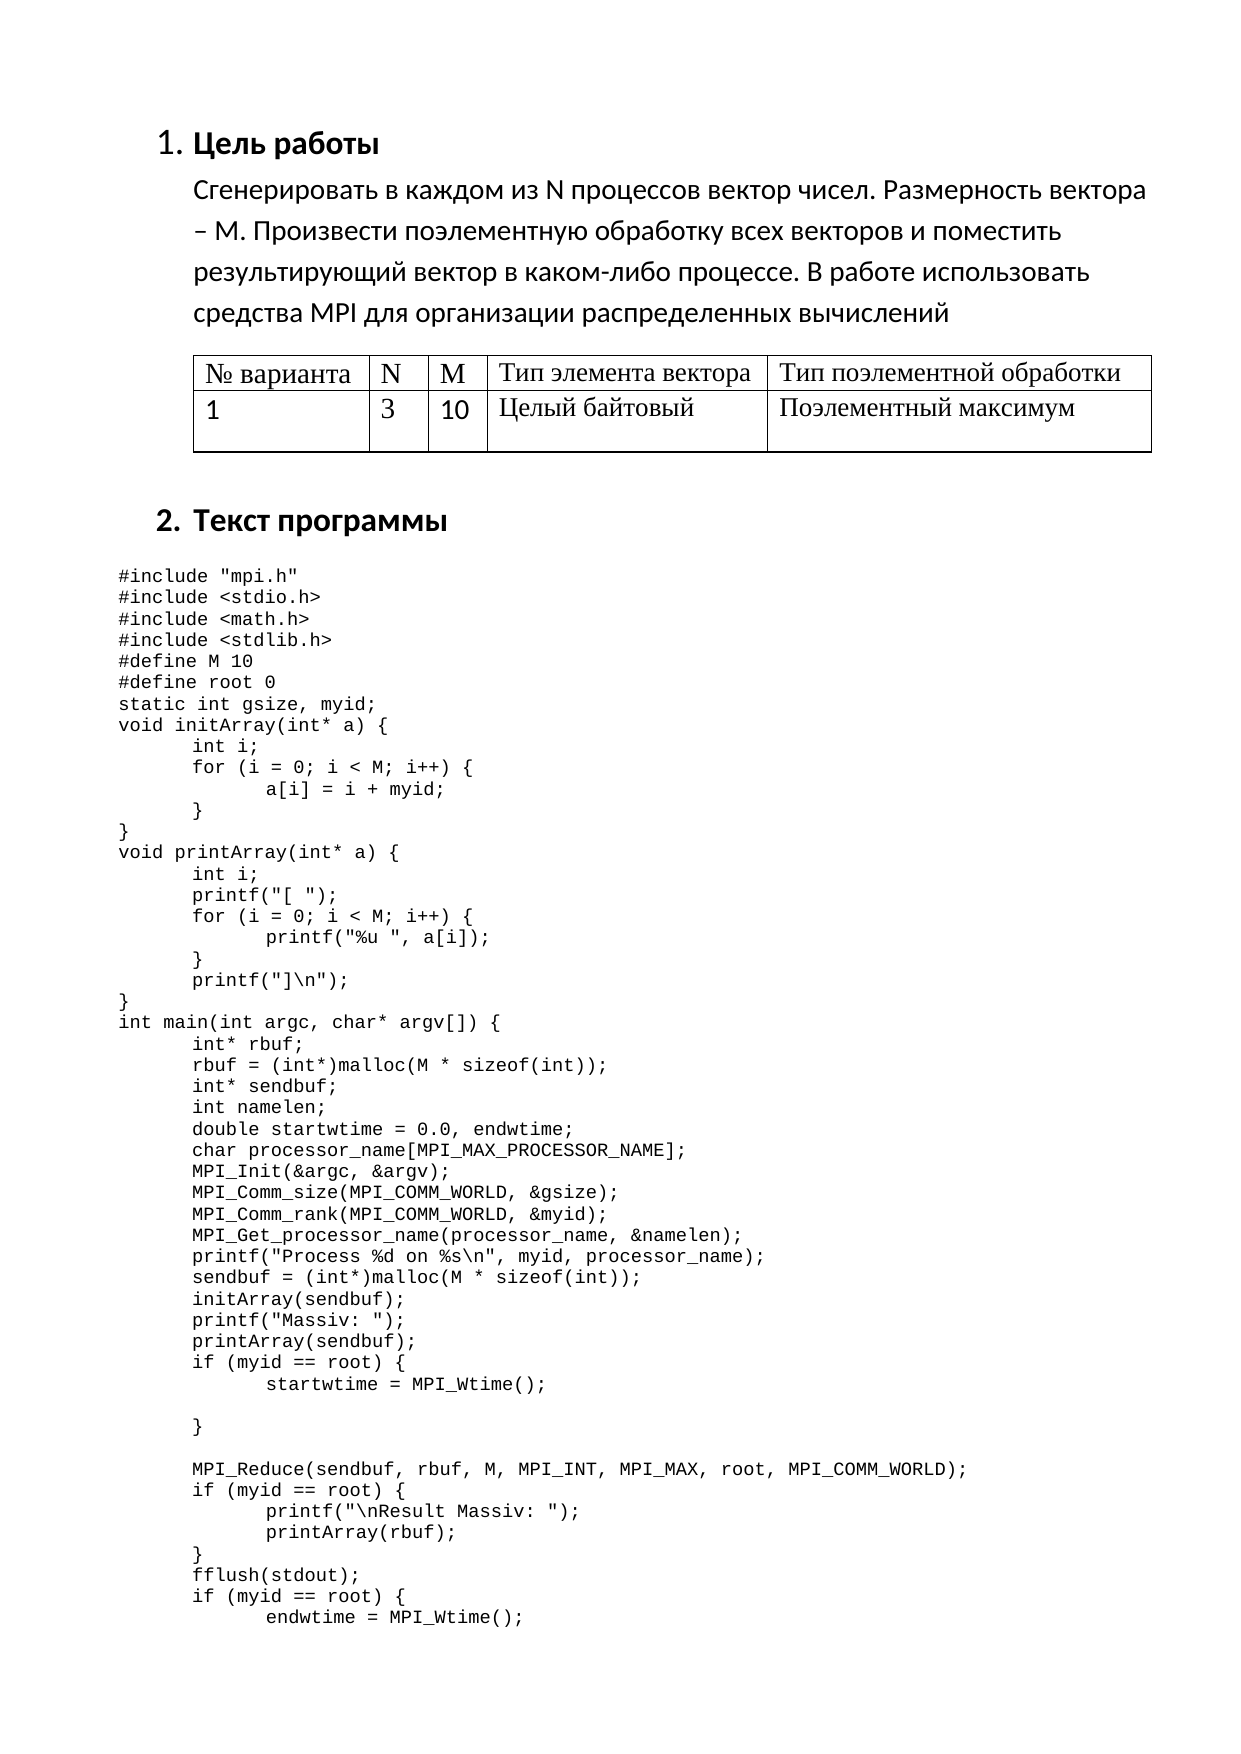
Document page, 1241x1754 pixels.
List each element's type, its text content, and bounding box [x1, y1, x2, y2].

text } [118, 1417, 1152, 1438]
text void initArray(int* a) { [118, 716, 1152, 737]
text startwtime = MPI_Wtime(); [118, 1374, 1152, 1396]
text int namelen; [118, 1098, 1152, 1119]
text if (myid == root) { [118, 1353, 1152, 1374]
text } [118, 1544, 1152, 1566]
list Текст программы [156, 499, 1152, 540]
table_cell 1 [194, 391, 369, 451]
text int* sendbuf; [118, 1077, 1152, 1098]
text MPI_Comm_rank(MPI_COMM_WORLD, &myid); [118, 1204, 1152, 1226]
table_header Тип поэлементной обработки [768, 356, 1151, 390]
text #define root 0 [118, 673, 1152, 694]
text int main(int argc, char* argv[]) { [118, 1013, 1152, 1034]
text printf("]\n"); [118, 971, 1152, 992]
list Цель работы [156, 118, 1152, 164]
table_header № варианта [194, 356, 369, 390]
table_cell Поэлементный максимум [768, 391, 1151, 451]
text printf("\nResult Massiv: "); [118, 1502, 1152, 1523]
list Сгенерировать в каждом из N процессов вектор чисел. Размерность вектора – М. Произвести поэлементную обработку всех векторов и поместить результирующий вектор в каком-либо процессе. В работе использовать средства MPI для организации распределенных вычислений [193, 171, 1152, 329]
text } [118, 949, 1152, 971]
text double startwtime = 0.0, endwtime; [118, 1119, 1152, 1141]
table_cell 10 [429, 391, 487, 451]
text if (myid == root) { [118, 1481, 1152, 1502]
text MPI_Comm_size(MPI_COMM_WORLD, &gsize); [118, 1183, 1152, 1204]
text #include "mpi.h" [118, 567, 1152, 588]
text rbuf = (int*)malloc(M * sizeof(int)); [118, 1056, 1152, 1077]
table_header M [429, 356, 487, 390]
text printf("[ "); [118, 886, 1152, 907]
table_cell 3 [370, 391, 428, 451]
text printArray(sendbuf); [118, 1332, 1152, 1353]
text char processor_name[MPI_MAX_PROCESSOR_NAME]; [118, 1141, 1152, 1162]
text #include <stdio.h> [118, 588, 1152, 609]
text endwtime = MPI_Wtime(); [118, 1608, 1152, 1629]
text MPI_Init(&argc, &argv); [118, 1162, 1152, 1183]
text void printArray(int* a) { [118, 843, 1152, 864]
text printf("Process %d on %s\n", myid, processor_name); [118, 1247, 1152, 1268]
text a[i] = i + myid; [118, 779, 1152, 801]
table_header Тип элемента вектора [488, 356, 767, 390]
text #include <stdlib.h> [118, 631, 1152, 652]
text MPI_Reduce(sendbuf, rbuf, M, MPI_INT, MPI_MAX, root, MPI_COMM_WORLD); [118, 1459, 1152, 1481]
text int i; [118, 737, 1152, 758]
text MPI_Get_processor_name(processor_name, &namelen); [118, 1226, 1152, 1247]
text fflush(stdout); [118, 1566, 1152, 1587]
text } [118, 992, 1152, 1013]
text static int gsize, myid; [118, 694, 1152, 716]
text printf("%u ", a[i]); [118, 928, 1152, 949]
text int* rbuf; [118, 1034, 1152, 1056]
text sendbuf = (int*)malloc(M * sizeof(int)); [118, 1268, 1152, 1289]
table_header N [370, 356, 428, 390]
text initArray(sendbuf); [118, 1289, 1152, 1311]
text #define M 10 [118, 652, 1152, 673]
text int i; [118, 864, 1152, 886]
table_cell Целый байтовый [488, 391, 767, 451]
text printf("Massiv: "); [118, 1311, 1152, 1332]
text for (i = 0; i < M; i++) { [118, 907, 1152, 928]
text } [118, 801, 1152, 822]
text } [118, 822, 1152, 843]
text for (i = 0; i < M; i++) { [118, 758, 1152, 779]
text printArray(rbuf); [118, 1523, 1152, 1544]
text #include <math.h> [118, 609, 1152, 631]
text if (myid == root) { [118, 1587, 1152, 1608]
